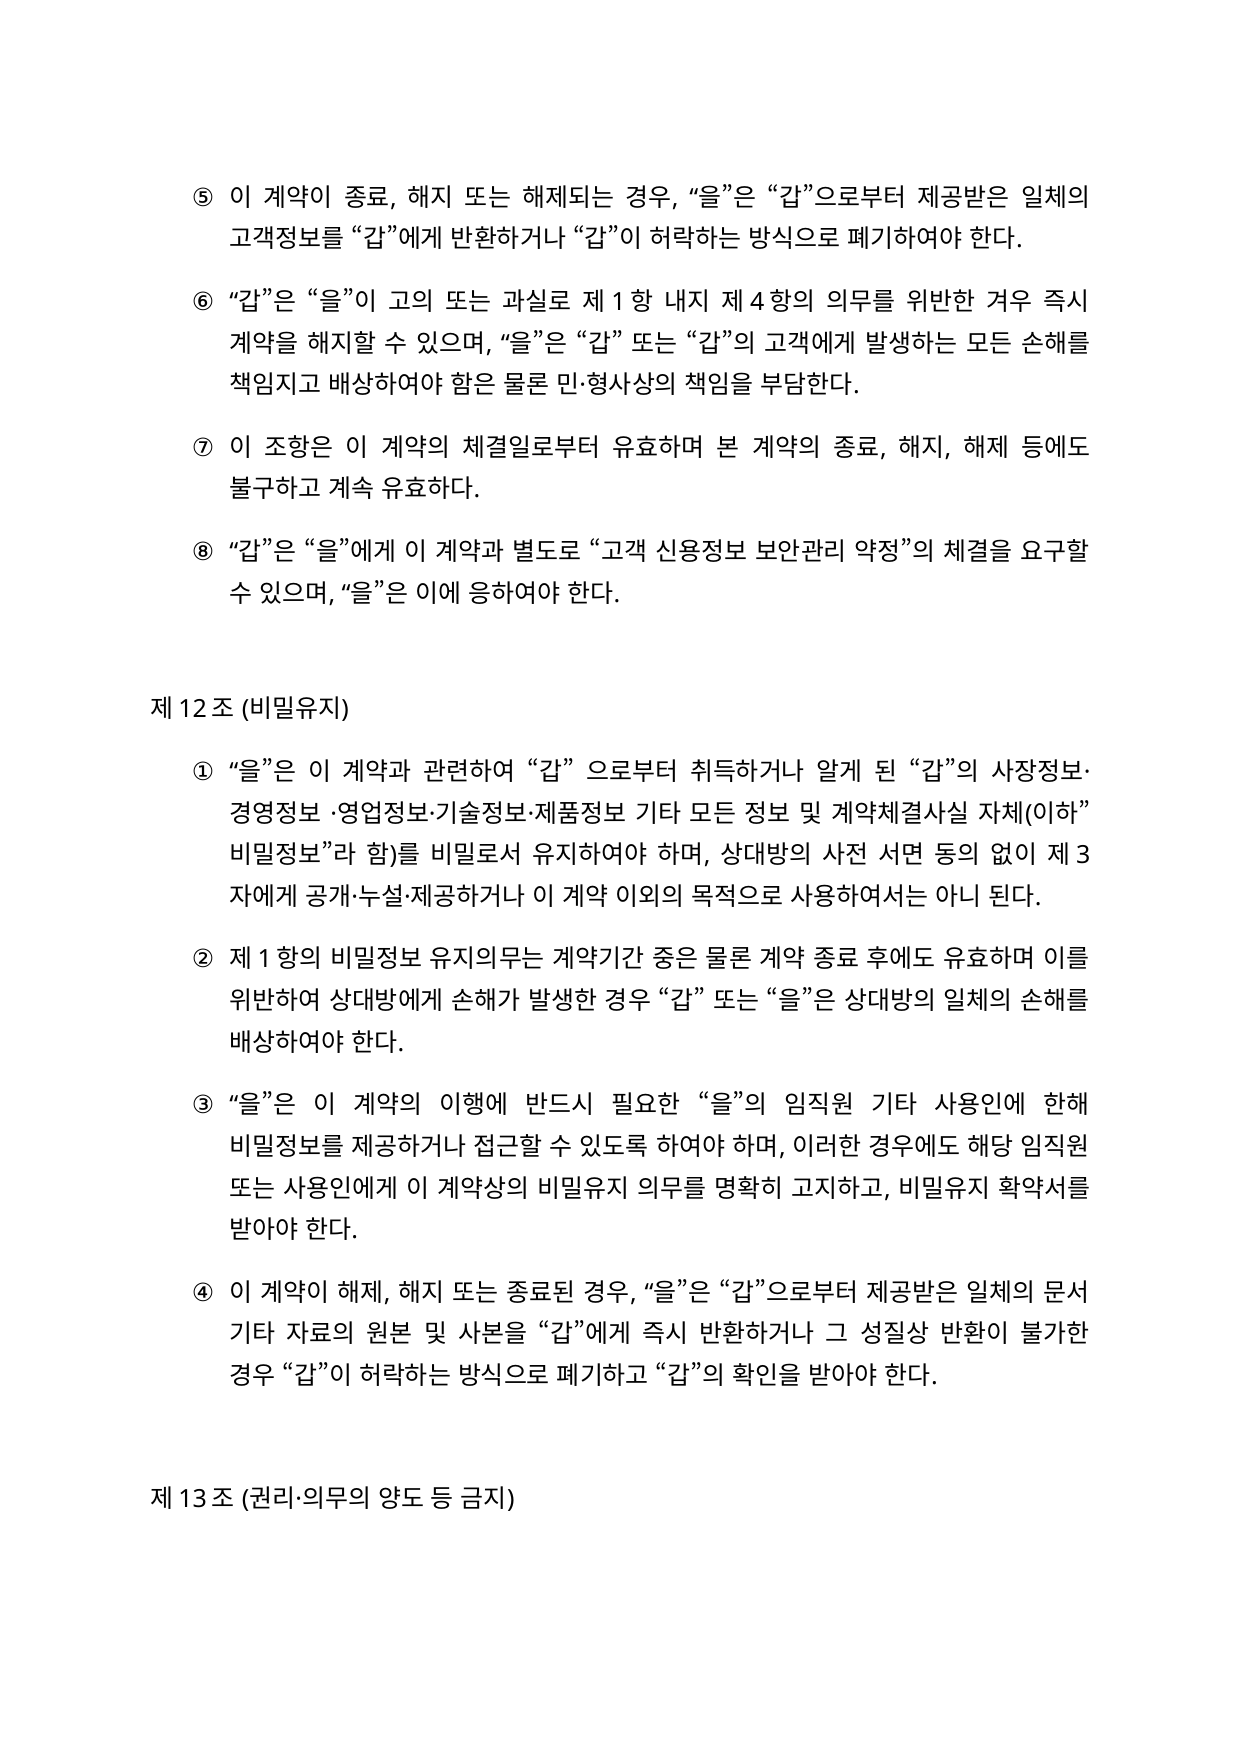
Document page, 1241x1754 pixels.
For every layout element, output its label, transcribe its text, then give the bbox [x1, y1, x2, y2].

list “을”은 이 계약의 이행에 반드시 필요한 “을”의 임직원 기타 사용인에 한해 비밀정보를 제공하거나 접근할 수 있도록 하여야 하며, 이러한 경우에도 해당 임직원 또는 사용인에게 이 계약상의 비밀유지 의무를 명확히 고지하고, 비밀유지 확약서를 받아야 한다. [192, 1085, 1090, 1246]
text 제13조 (권리·의무의 양도 등 금지) [150, 1478, 1090, 1514]
list “갑”은 “을”이 고의 또는 과실로 제1항 내지 제4항의 의무를 위반한 겨우 즉시 계약을 해지할 수 있으며, “을”은 “갑” 또는 “갑”의 고객에게 발생하는 모든 손해를 책임지고 배상하여야 함은 물론 민·형사상의 책임을 부담한다. [192, 281, 1090, 401]
text 제12조 (비밀유지) [150, 689, 1090, 725]
list 이 계약이 해제, 해지 또는 종료된 경우, “을”은 “갑”으로부터 제공받은 일체의 문서 기타 자료의 원본 및 사본을 “갑”에게 즉시 반환하거나 그 성질상 반환이 불가한 경우 “갑”이 허락하는 방식으로 폐기하고 “갑”의 확인을 받아야 한다. [192, 1272, 1090, 1392]
list 이 계약이 종료, 해지 또는 해제되는 경우, “을”은 “갑”으로부터 제공받은 일체의 고객정보를 “갑”에게 반환하거나 “갑”이 허락하는 방식으로 폐기하여야 한다. [192, 177, 1090, 255]
list “을”은 이 계약과 관련하여 “갑” 으로부터 취득하거나 알게 된 “갑”의 사장정보·경영정보 ·영업정보·기술정보·제품정보 기타 모든 정보 및 계약체결사실 자체(이하”비밀정보”라 함)를 비밀로서 유지하여야 하며, 상대방의 사전 서면 동의 없이 제3자에게 공개·누설·제공하거나 이 계약 이외의 목적으로 사용하여서는 아니 된다. [192, 751, 1090, 913]
list “갑”은 “을”에게 이 계약과 별도로 “고객 신용정보 보안관리 약정”의 체결을 요구할 수 있으며, “을”은 이에 응하여야 한다. [192, 531, 1090, 609]
list 제1항의 비밀정보 유지의무는 계약기간 중은 물론 계약 종료 후에도 유효하며 이를 위반하여 상대방에게 손해가 발생한 경우 “갑” 또는 “을”은 상대방의 일체의 손해를 배상하여야 한다. [192, 939, 1090, 1058]
list 이 조항은 이 계약의 체결일로부터 유효하며 본 계약의 종료, 해지, 해제 등에도 불구하고 계속 유효하다. [192, 427, 1090, 505]
